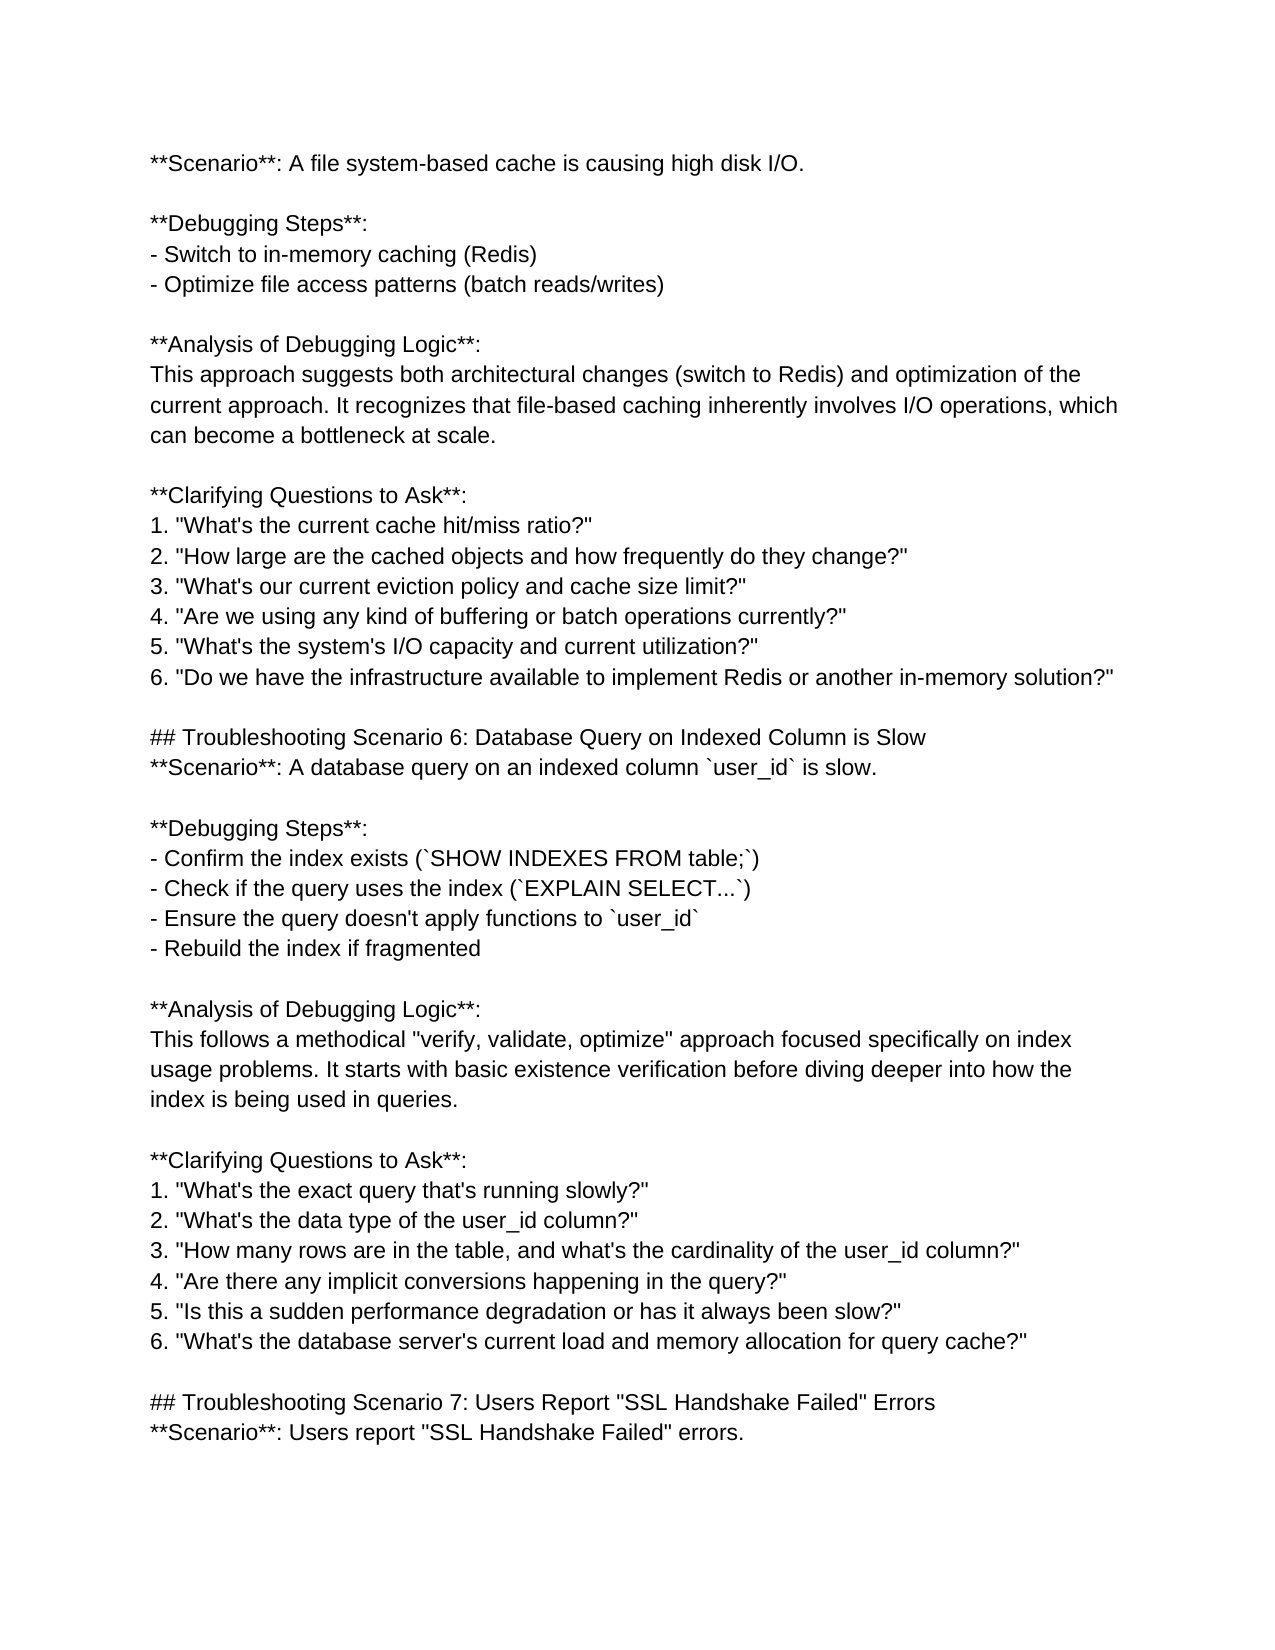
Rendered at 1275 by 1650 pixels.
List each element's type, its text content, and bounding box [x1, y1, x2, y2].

text **Scenario**: Users report "SSL Handshake Failed" errors. [150, 1419, 1125, 1445]
text 2. "How large are the cached objects and how frequently do they change?" [150, 543, 1125, 569]
text 4. "Are we using any kind of buffering or batch operations currently?" [150, 603, 1125, 629]
text 1. "What's the exact query that's running slowly?" [150, 1177, 1125, 1203]
text - Confirm the index exists (`SHOW INDEXES FROM table;`) [150, 845, 1125, 871]
text **Scenario**: A database query on an indexed column `user_id` is slow. [150, 754, 1125, 781]
text - Switch to in-memory caching (Redis) [150, 241, 1125, 267]
text - Rebuild the index if fragmented [150, 935, 1125, 962]
text **Scenario**: A file system-based cache is causing high disk I/O. [150, 150, 1125, 176]
text **Debugging Steps**: [150, 814, 1125, 841]
text **Clarifying Questions to Ask**: [150, 482, 1125, 509]
text - Optimize file access patterns (batch reads/writes) [150, 271, 1125, 297]
text 1. "What's the current cache hit/miss ratio?" [150, 512, 1125, 539]
text This follows a methodical "verify, validate, optimize" approach focused specifically on index usage problems. It starts with basic existence verification before diving deeper into how the index is being used in queries. [150, 1026, 1125, 1113]
text - Check if the query uses the index (`EXPLAIN SELECT...`) [150, 875, 1125, 901]
text 2. "What's the data type of the user_id column?" [150, 1207, 1125, 1234]
text 3. "What's our current eviction policy and cache size limit?" [150, 573, 1125, 599]
text **Debugging Steps**: [150, 210, 1125, 237]
text - Ensure the query doesn't apply functions to `user_id` [150, 905, 1125, 932]
text 3. "How many rows are in the table, and what's the cardinality of the user_id column?" [150, 1237, 1125, 1264]
text **Analysis of Debugging Logic**: [150, 331, 1125, 358]
text 5. "What's the system's I/O capacity and current utilization?" [150, 633, 1125, 660]
text 6. "Do we have the infrastructure available to implement Redis or another in-memory solution?" [150, 663, 1125, 690]
text 5. "Is this a sudden performance degradation or has it always been slow?" [150, 1298, 1125, 1324]
text ## Troubleshooting Scenario 6: Database Query on Indexed Column is Slow [150, 724, 1125, 750]
text 4. "Are there any implicit conversions happening in the query?" [150, 1268, 1125, 1294]
text **Clarifying Questions to Ask**: [150, 1147, 1125, 1173]
text This approach suggests both architectural changes (switch to Redis) and optimization of the current approach. It recognizes that file-based caching inherently involves I/O operations, which can become a bottleneck at scale. [150, 361, 1125, 448]
text 6. "What's the database server's current load and memory allocation for query cache?" [150, 1328, 1125, 1354]
text ## Troubleshooting Scenario 7: Users Report "SSL Handshake Failed" Errors [150, 1388, 1125, 1415]
text **Analysis of Debugging Logic**: [150, 996, 1125, 1022]
